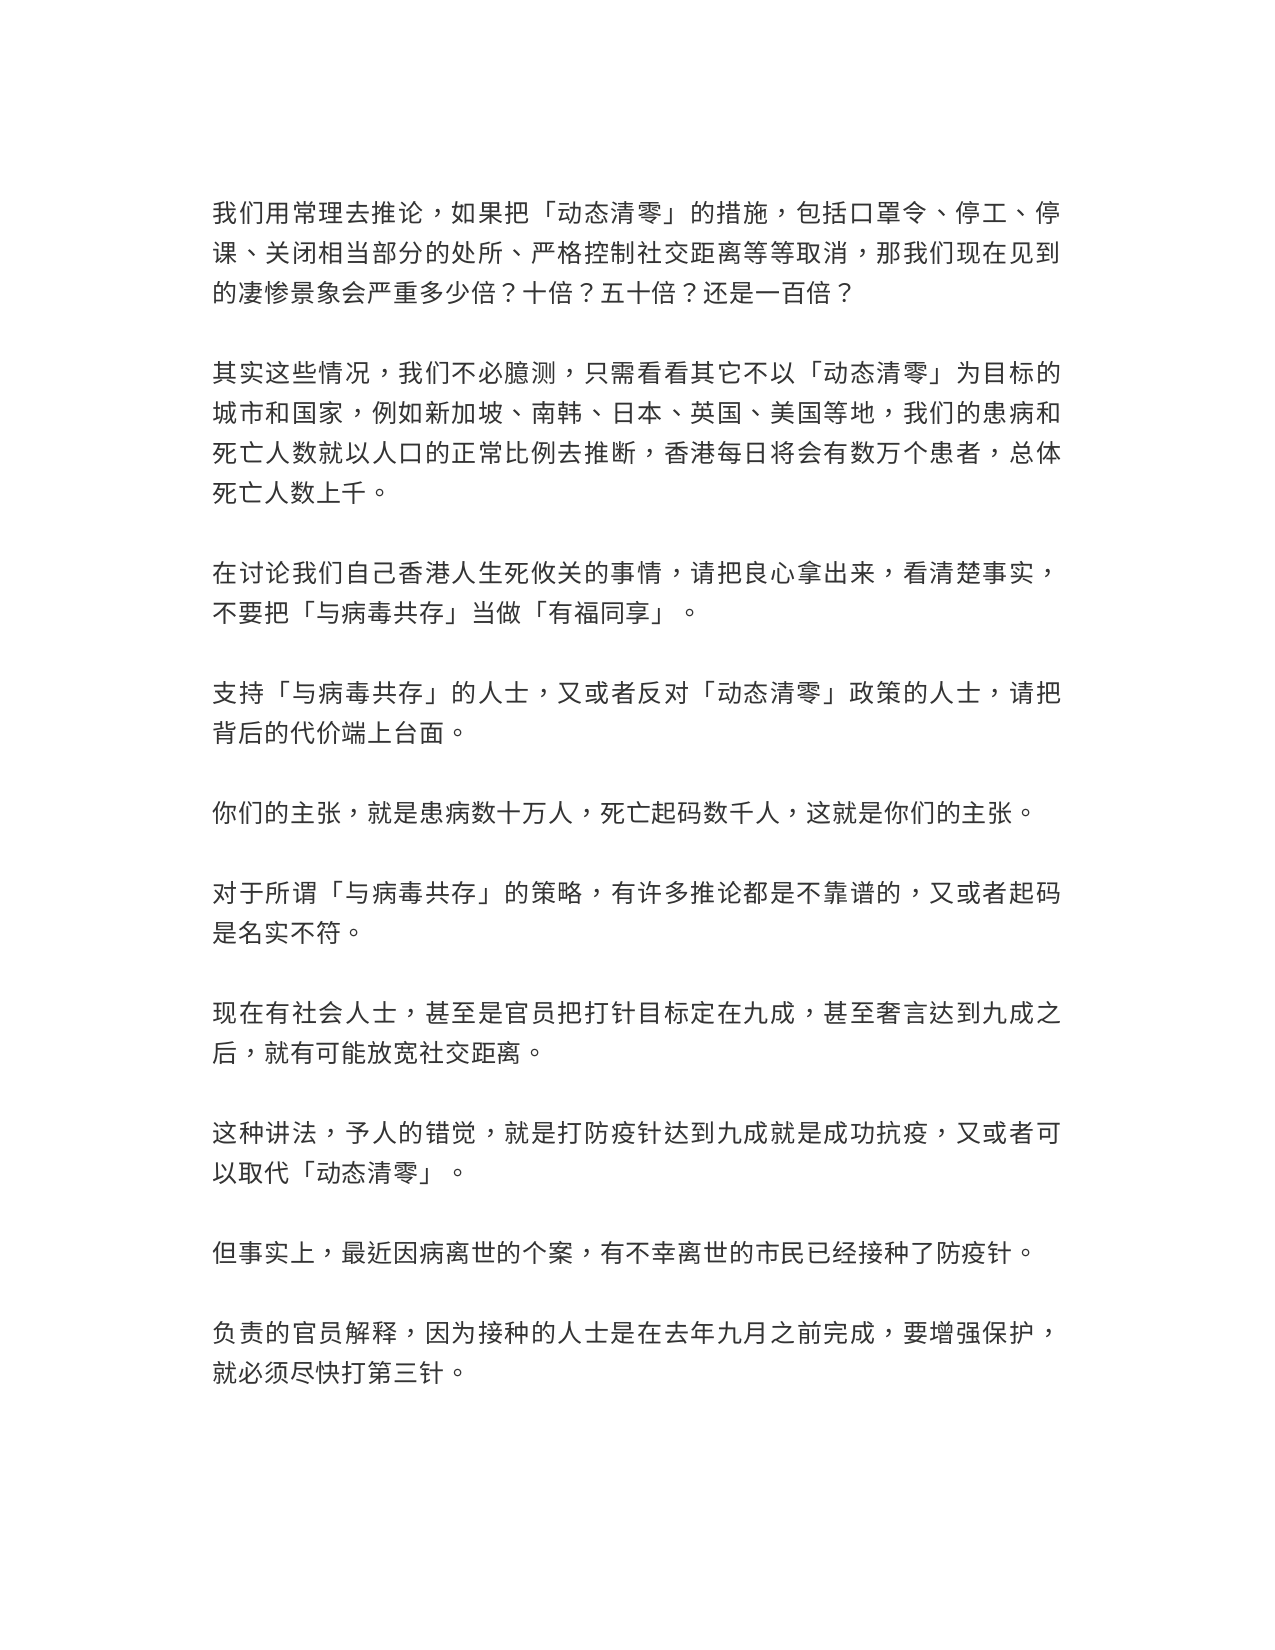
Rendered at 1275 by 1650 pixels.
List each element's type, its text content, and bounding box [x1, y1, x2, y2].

text 现在有社会人士，甚至是官员把打针目标定在九成，甚至奢言达到九成之后，就有可能放宽社交距离。 [212, 990, 1062, 1070]
text 对于所谓「与病毒共存」的策略，有许多推论都是不靠谱的，又或者起码是名实不符。 [212, 870, 1062, 950]
text 但事实上，最近因病离世的个案，有不幸离世的市民已经接种了防疫针。 [212, 1230, 1062, 1270]
text 支持「与病毒共存」的人士，又或者反对「动态清零」政策的人士，请把背后的代价端上台面。 [212, 670, 1062, 750]
text 你们的主张，就是患病数十万人，死亡起码数千人，这就是你们的主张。 [212, 790, 1062, 830]
text 其实这些情况，我们不必臆测，只需看看其它不以「动态清零」为目标的城市和国家，例如新加坡、南韩、日本、英国、美国等地，我们的患病和死亡人数就以人口的正常比例去推断，香港每日将会有数万个患者，总体死亡人数上千。 [212, 350, 1062, 510]
text 负责的官员解释，因为接种的人士是在去年九月之前完成，要增强保护，就必须尽快打第三针。 [212, 1310, 1062, 1390]
text 这种讲法，予人的错觉，就是打防疫针达到九成就是成功抗疫，又或者可以取代「动态清零」。 [212, 1110, 1062, 1190]
text 在讨论我们自己香港人生死攸关的事情，请把良心拿出来，看清楚事实，不要把「与病毒共存」当做「有福同享」。 [212, 550, 1062, 630]
text 我们用常理去推论，如果把「动态清零」的措施，包括口罩令、停工、停课、关闭相当部分的处所、严格控制社交距离等等取消，那我们现在见到的凄惨景象会严重多少倍？十倍？五十倍？还是一百倍？ [212, 190, 1062, 310]
